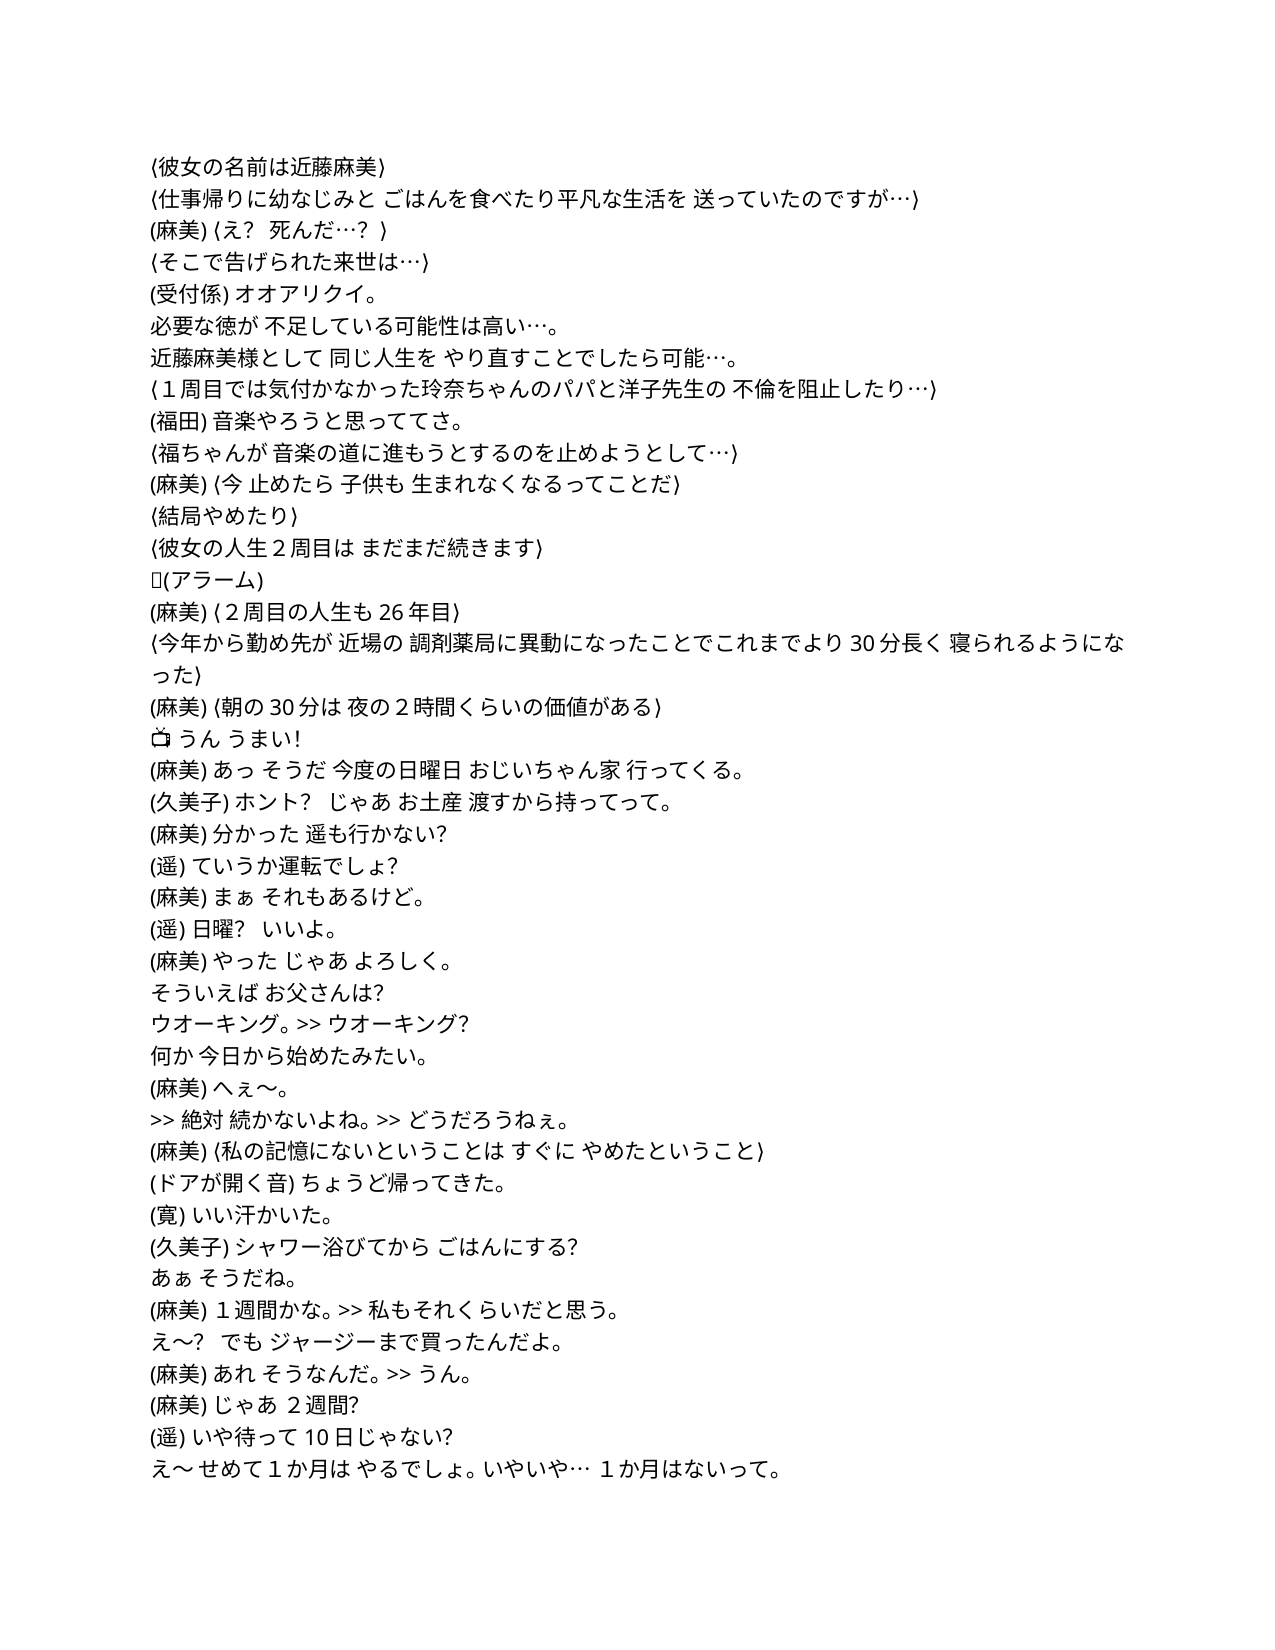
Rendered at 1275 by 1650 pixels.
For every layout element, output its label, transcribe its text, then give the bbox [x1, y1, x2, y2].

text (麻美) ⟨え？ 死んだ…？⟩ [150, 213, 1125, 245]
text (受付係) オオアリクイ｡ [150, 277, 1125, 309]
text (麻美) あっ そうだ 今度の日曜日 おじいちゃん家 行ってくる｡ [150, 753, 1125, 785]
text え～ せめて１か月は やるでしょ｡ いやいや… １か月はないって｡ [150, 1452, 1125, 1483]
text 近藤麻美様として 同じ人生を やり直すことでしたら可能…｡ [150, 341, 1125, 372]
text (麻美) へぇ～｡ [150, 1071, 1125, 1103]
text ⟨１周目では気付かなかった玲奈ちゃんのパパと洋子先生の 不倫を阻止したり…⟩ [150, 372, 1125, 404]
text (福田) 音楽やろうと思っててさ｡ [150, 404, 1125, 436]
text (遥) 日曜？ いいよ｡ [150, 912, 1125, 944]
text ⟨そこで告げられた来世は…⟩ [150, 245, 1125, 277]
text (麻美) ⟨朝の30分は 夜の２時間くらいの価値がある⟩ [150, 690, 1125, 722]
text (麻美) あれ そうなんだ｡ >> うん｡ [150, 1357, 1125, 1388]
text ⟨結局やめたり⟩ [150, 499, 1125, 531]
text (麻美) やった じゃあ よろしく｡ [150, 944, 1125, 976]
text (遥) ていうか運転でしょ？ [150, 849, 1125, 880]
text (久美子) シャワー浴びてから ごはんにする？ [150, 1230, 1125, 1261]
text (麻美) １週間かな｡ >> 私もそれくらいだと思う｡ [150, 1293, 1125, 1325]
text ⟨福ちゃんが 音楽の道に進もうとするのを止めようとして…⟩ [150, 436, 1125, 467]
text あぁ そうだね｡ [150, 1261, 1125, 1293]
text (麻美) ⟨２周目の人生も26年目⟩ [150, 594, 1125, 626]
text ⟨今年から勤め先が 近場の 調剤薬局に異動になったことでこれまでより30分長く 寝られるようになった⟩ [150, 626, 1125, 690]
text (遥) いや待って 10日じゃない？ [150, 1420, 1125, 1452]
text (麻美) ⟨今 止めたら 子供も 生まれなくなるってことだ⟩ [150, 467, 1125, 499]
text (麻美) じゃあ ２週間？ [150, 1388, 1125, 1420]
text 必要な徳が 不足している可能性は高い…｡ [150, 309, 1125, 341]
text >> 絶対 続かないよね｡ >> どうだろうねぇ｡ [150, 1103, 1125, 1134]
text (寛) いい汗かいた｡ [150, 1198, 1125, 1230]
text (麻美) ⟨私の記憶にないということは すぐに やめたということ⟩ [150, 1134, 1125, 1166]
text (麻美) 分かった 遥も行かない？ [150, 817, 1125, 849]
text そういえば お父さんは？ [150, 976, 1125, 1007]
text 📱(アラーム) [150, 563, 1125, 594]
text ⟨彼女の名前は近藤麻美⟩ [150, 150, 1125, 182]
text (ドアが開く音) ちょうど帰ってきた｡ [150, 1166, 1125, 1198]
text ウオーキング｡ >> ウオーキング？ [150, 1007, 1125, 1039]
text ⟨仕事帰りに幼なじみと ごはんを食べたり平凡な生活を 送っていたのですが…⟩ [150, 182, 1125, 213]
text (久美子) ホント？ じゃあ お土産 渡すから持ってって｡ [150, 785, 1125, 817]
text ⟨彼女の人生２周目は まだまだ続きます⟩ [150, 531, 1125, 563]
text 何か 今日から始めたみたい｡ [150, 1039, 1125, 1071]
text (麻美) まぁ それもあるけど｡ [150, 880, 1125, 912]
text 📺 うん うまい！ [150, 722, 1125, 753]
text え～？ でも ジャージーまで買ったんだよ｡ [150, 1325, 1125, 1357]
